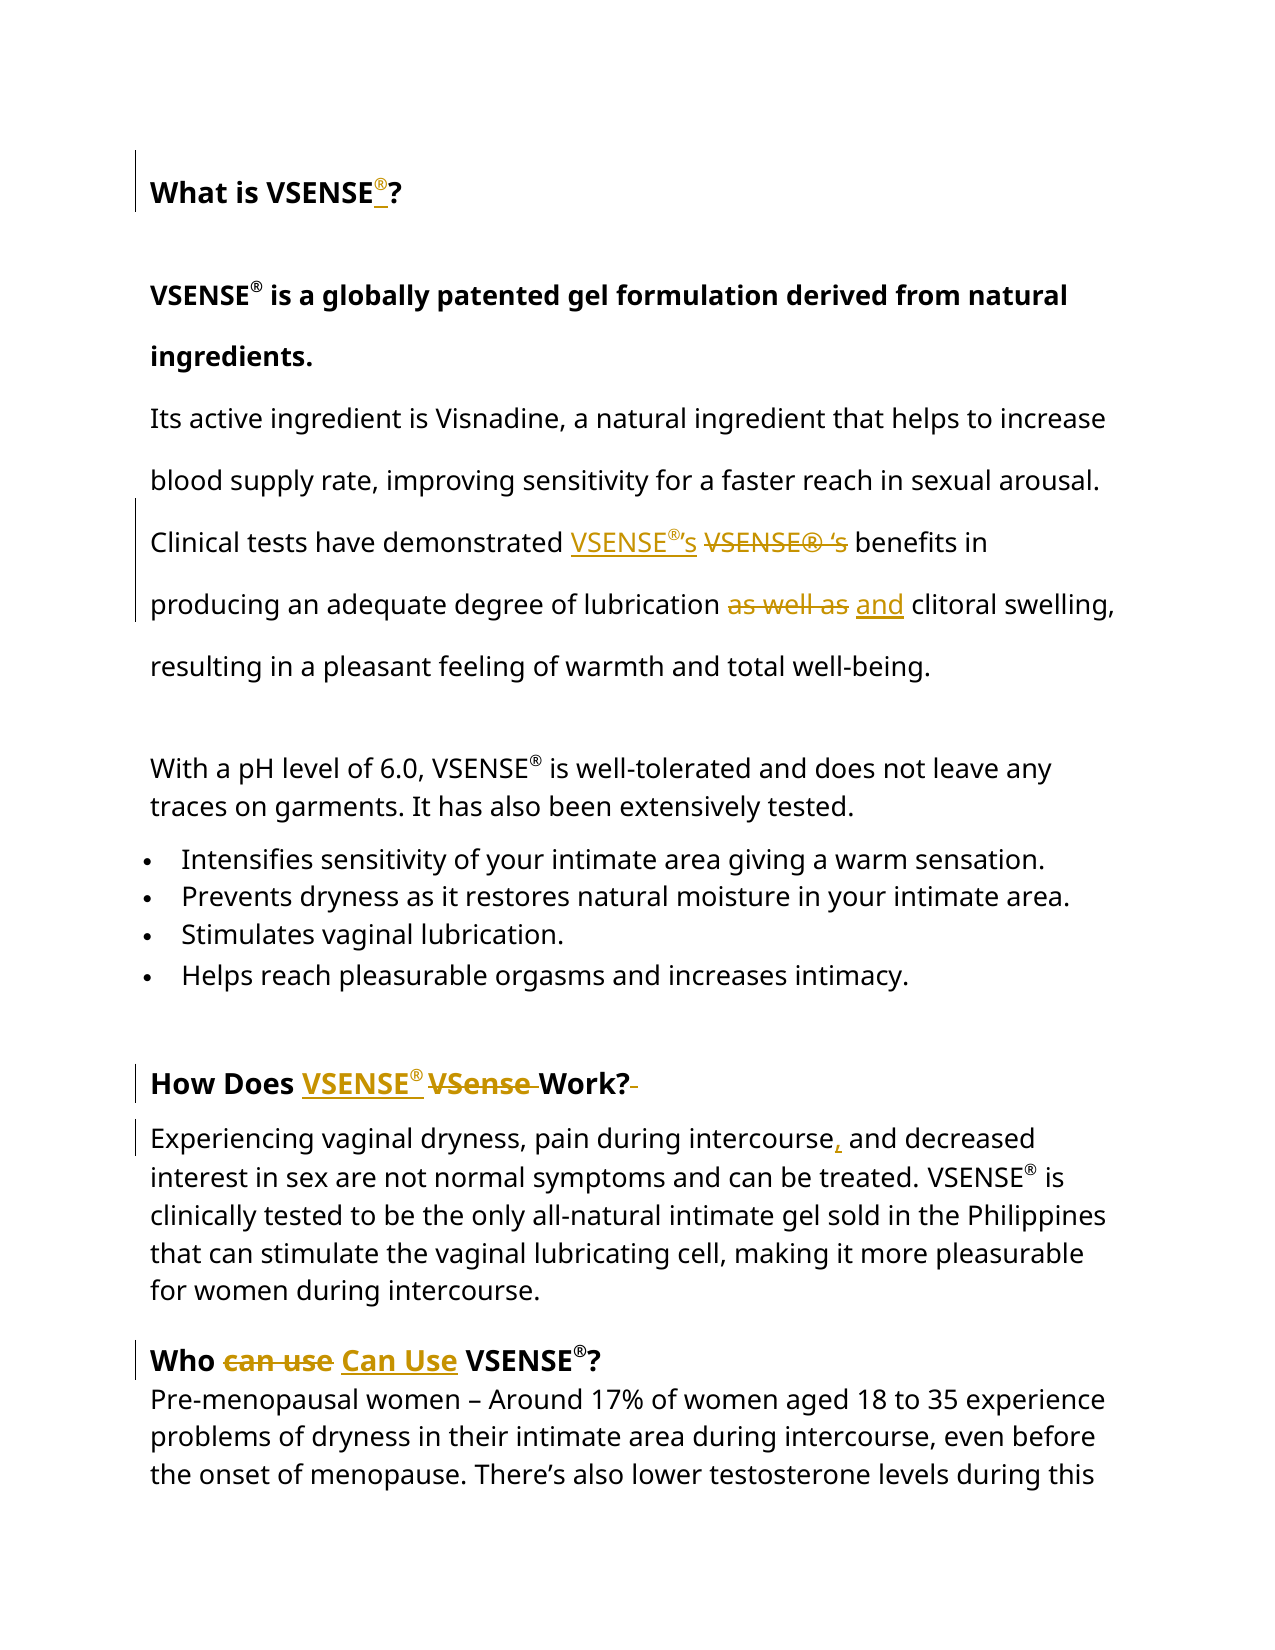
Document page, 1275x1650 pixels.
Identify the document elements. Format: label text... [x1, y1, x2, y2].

subtitle With a pH level of 6.0, VSENSE® is well-tolerated and does not leave any traces on garments. It has also been extensively tested. [150, 749, 1125, 824]
list Prevents dryness as it restores natural moisture in your intimate area. [144, 877, 1125, 915]
subtitle How Does Work? [150, 1064, 1125, 1103]
subtitle Experiencing vaginal dryness, pain during intercourse and decreased interest in sex are not normal symptoms and can be treated. VSENSE® is clinically tested to be the only all-natural intimate gel sold in the Philippines that can stimulate the vaginal lubricating cell, making it more pleasurable for women during intercourse. [150, 1119, 1125, 1309]
list Helps reach pleasurable orgasms and increases intimacy. [144, 952, 1125, 995]
subtitle What is VSENSE? [150, 150, 1125, 212]
subtitle VSENSE® is a globally patented gel formulation derived from natural ingredients. Its active ingredient is Visnadine, a natural ingredient that helps to increase blood supply rate, improving sensitivity for a faster reach in sexual arousal. Clinical tests have demonstrated benefits in producing an adequate degree of lubrication clitoral swelling, resulting in a pleasant feeling of warmth and total well-being. [150, 251, 1125, 707]
subtitle Who VSENSE®? [150, 1340, 1125, 1379]
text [150, 1379, 1125, 1492]
list Intensifies sensitivity of your intimate area giving a warm sensation. [144, 840, 1125, 877]
list Stimulates vaginal lubrication. [144, 915, 1125, 952]
